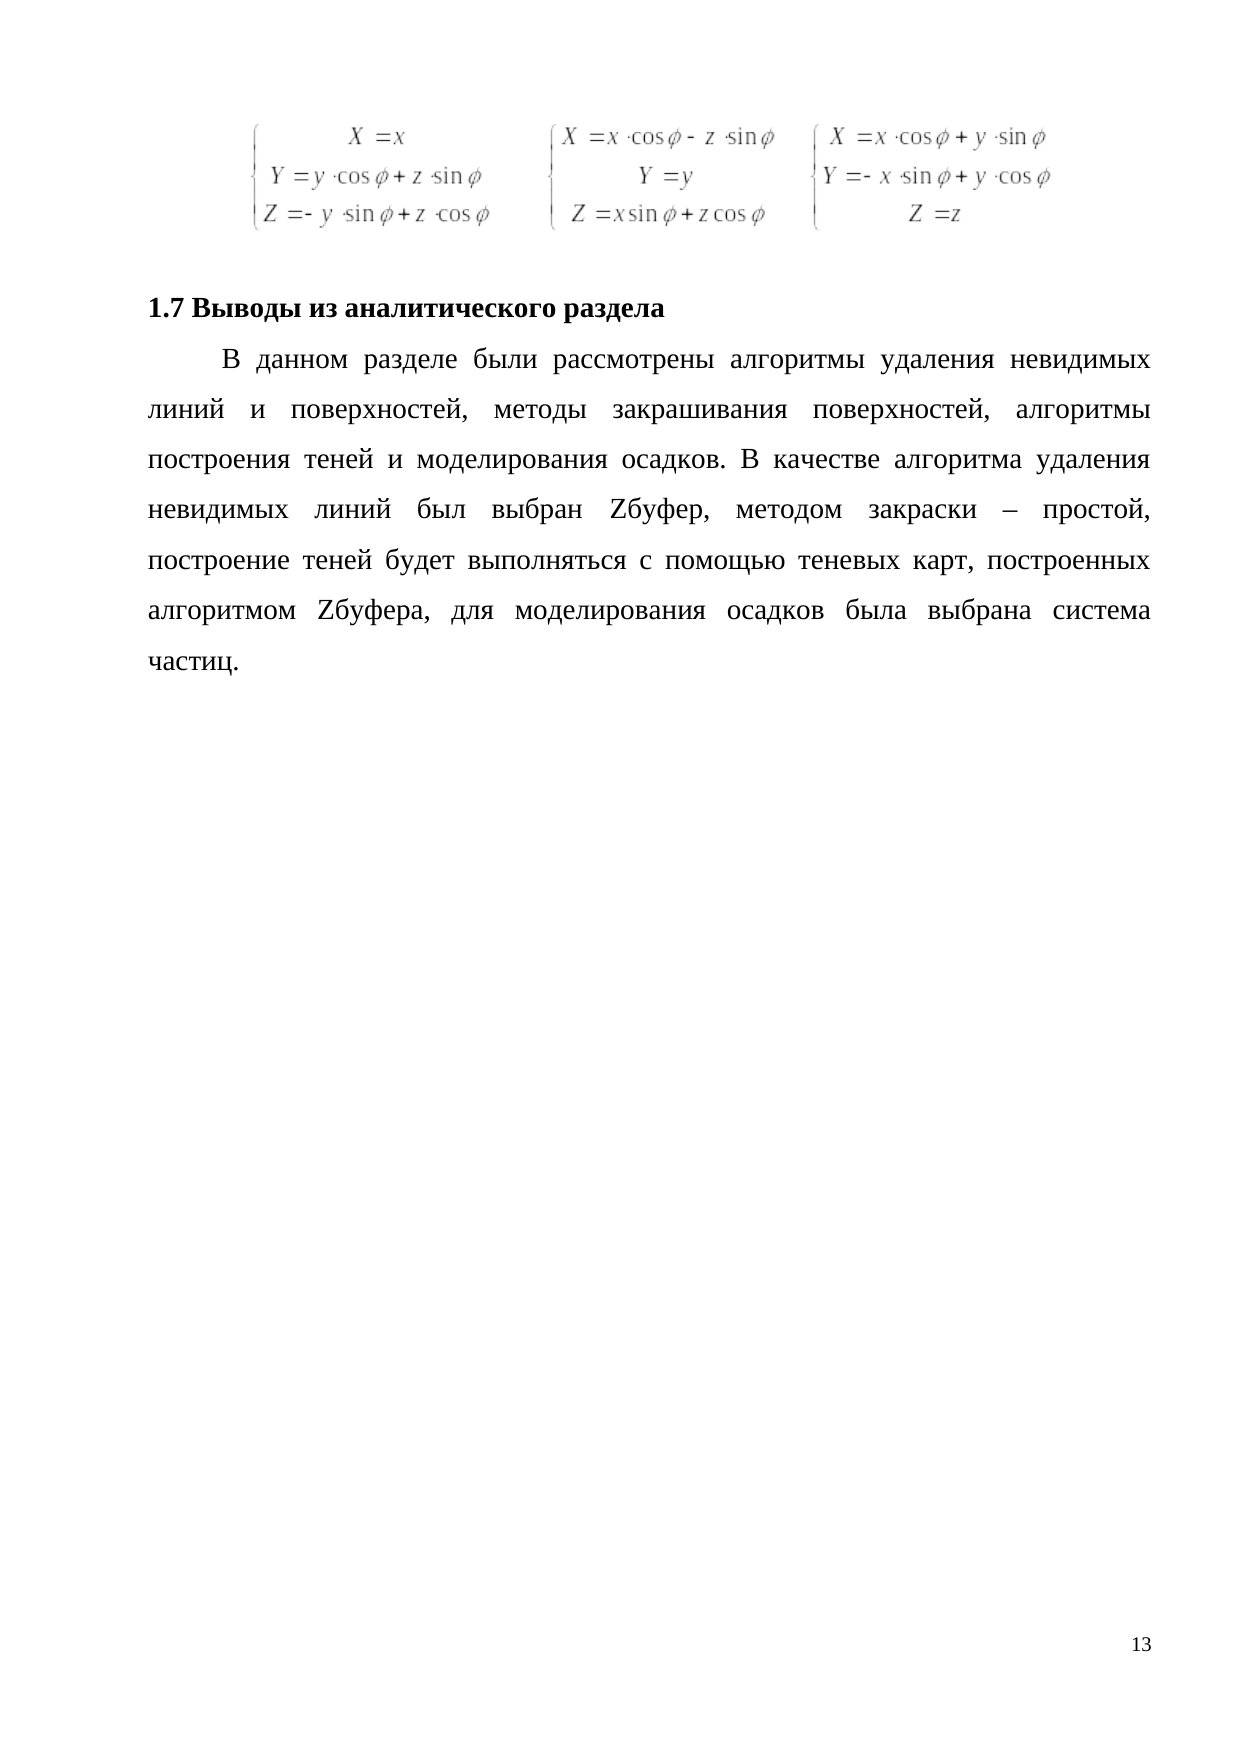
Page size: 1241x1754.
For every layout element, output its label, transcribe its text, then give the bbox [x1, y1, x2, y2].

subtitle 1.7 Выводы из аналитического раздела [148, 290, 1152, 324]
text В данном разделе были рассмотрены алгоритмы удаления невидимых линий и поверхностей, методы закрашивания поверхностей, алгоритмы построения теней и моделирования осадков. В качестве алгоритма удаления невидимых линий был выбран Zбуфер, методом закраски – простой, построение теней будет выполняться с помощью теневых карт, построенных алгоритмом Zбуфера, для моделирования осадков была выбрана система частиц. [148, 341, 1152, 676]
